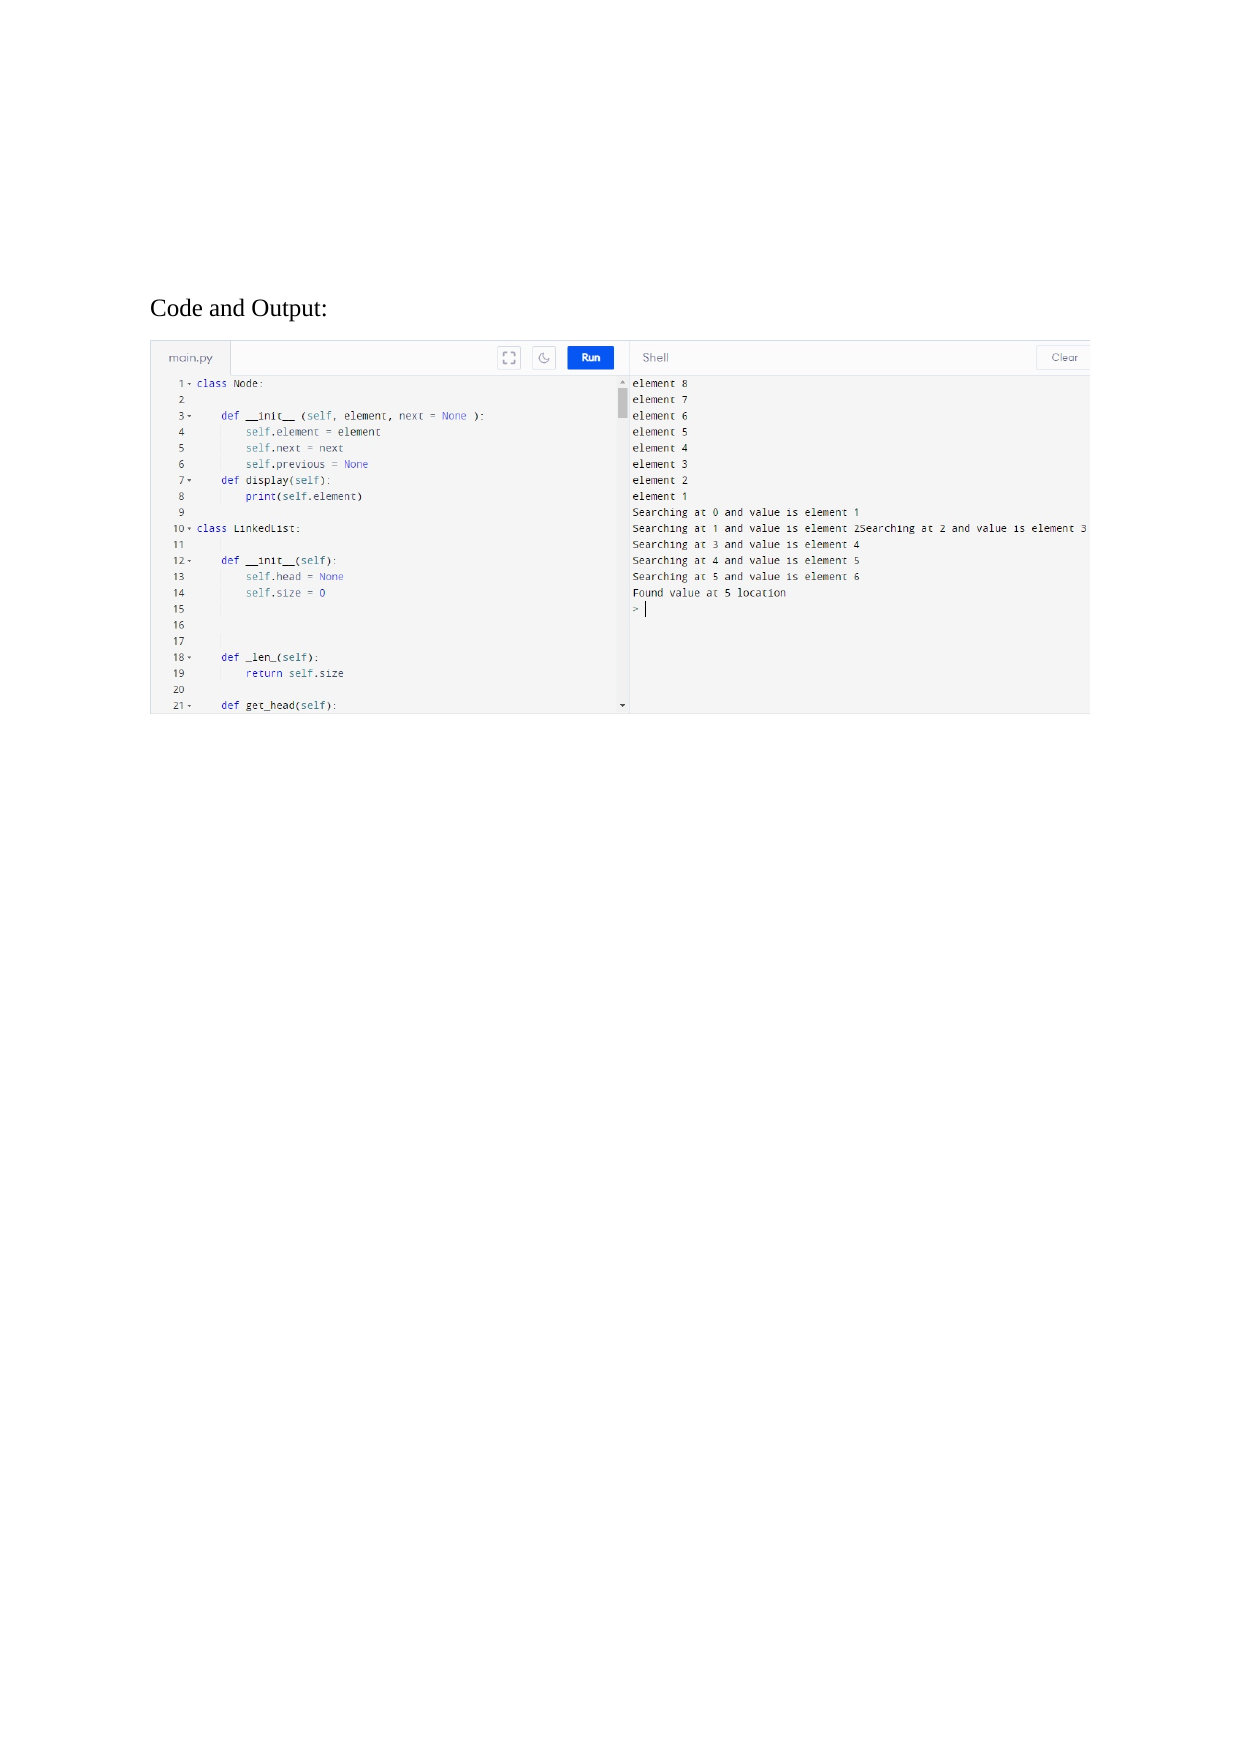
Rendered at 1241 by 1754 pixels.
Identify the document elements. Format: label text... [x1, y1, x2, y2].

text Code and Output: [150, 293, 1090, 322]
picture [150, 340, 1091, 716]
